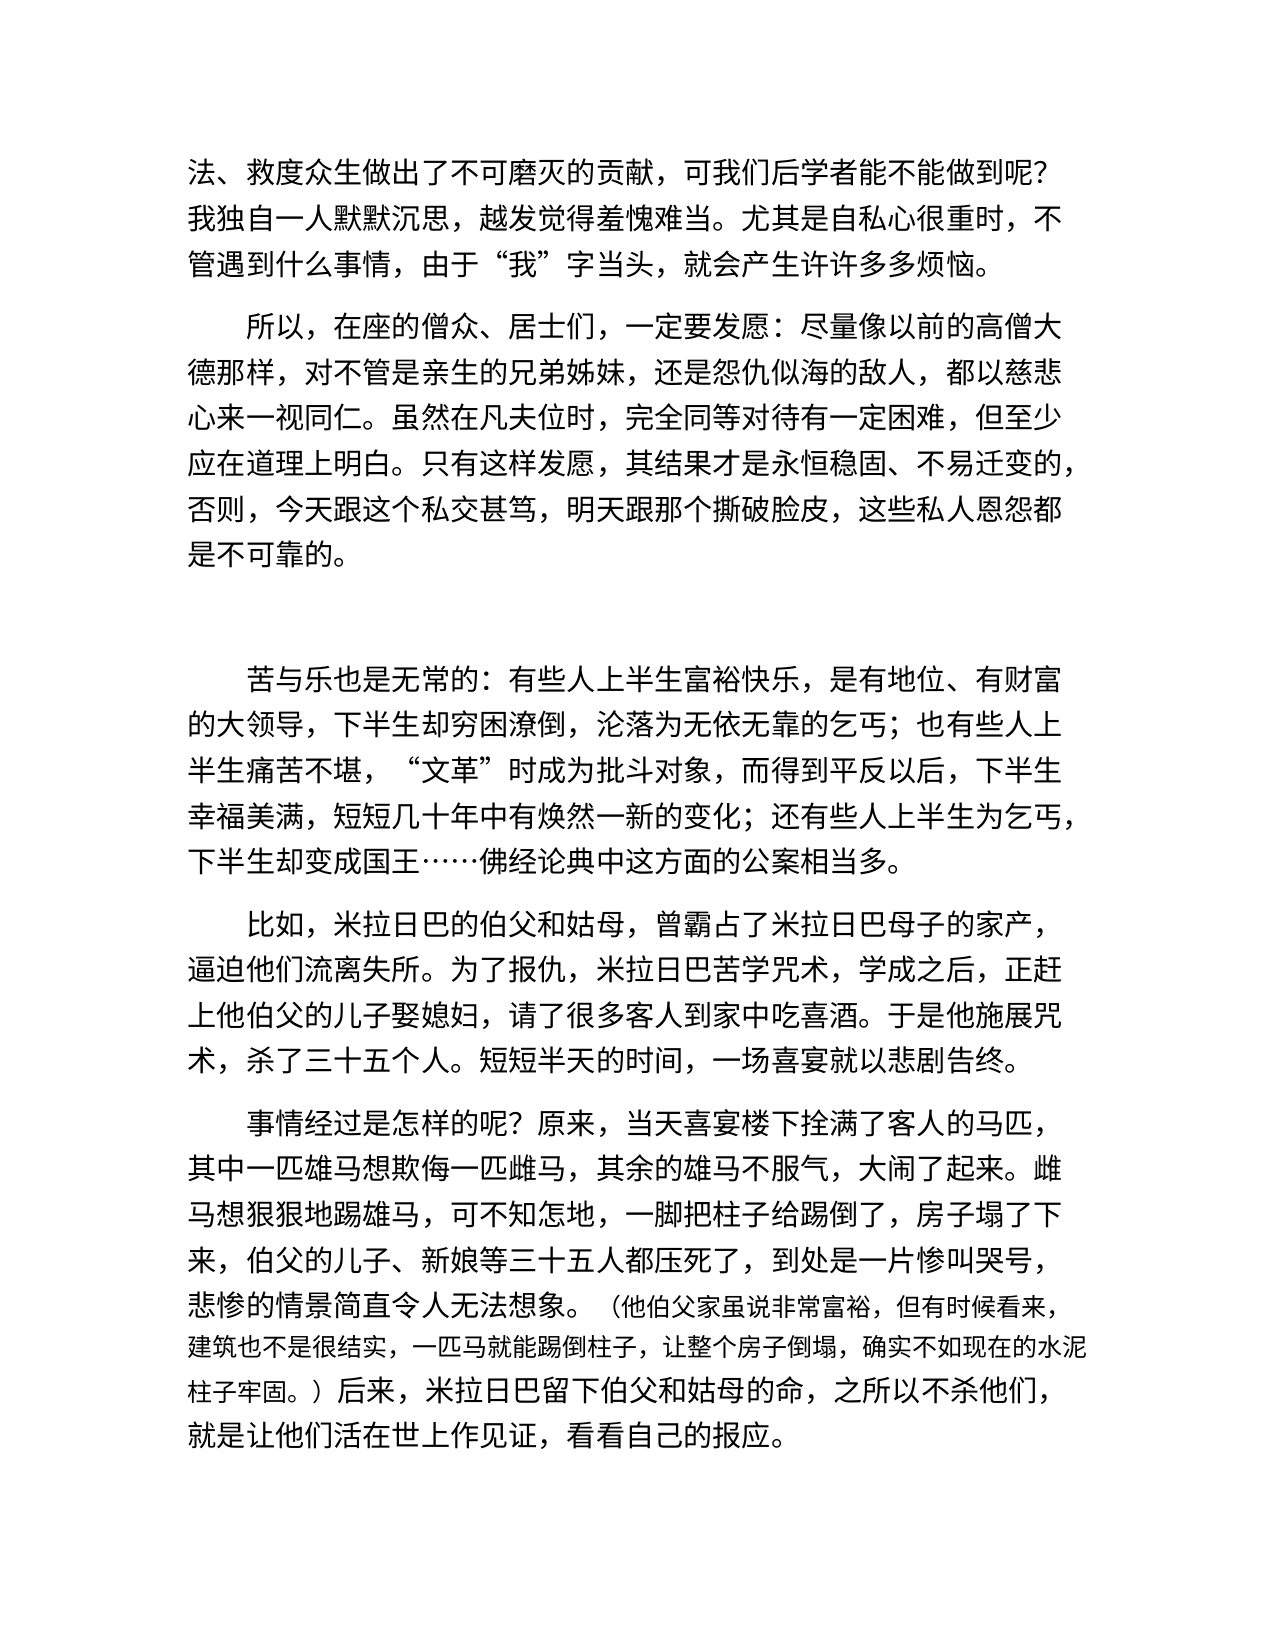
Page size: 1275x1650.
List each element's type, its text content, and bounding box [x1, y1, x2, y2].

text 事情经过是怎样的呢？原来，当天喜宴楼下拴满了客人的马匹，其中一匹雄马想欺侮一匹雌马，其余的雄马不服气，大闹了起来。雌马想狠狠地踢雄马，可不知怎地，一脚把柱子给踢倒了，房子塌了下来，伯父的儿子、新娘等三十五人都压死了，到处是一片惨叫哭号，悲惨的情景简直令人无法想象。（他伯父家虽说非常富裕，但有时候看来，建筑也不是很结实，一匹马就能踢倒柱子，让整个房子倒塌，确实不如现在的水泥柱子牢固。）后来，米拉日巴留下伯父和姑母的命，之所以不杀他们，就是让他们活在世上作见证，看看自己的报应。 [187, 1100, 1087, 1455]
text 比如，米拉日巴的伯父和姑母，曾霸占了米拉日巴母子的家产，逼迫他们流离失所。为了报仇，米拉日巴苦学咒术，学成之后，正赶上他伯父的儿子娶媳妇，请了很多客人到家中吃喜酒。于是他施展咒术，杀了三十五个人。短短半天的时间，一场喜宴就以悲剧告终。 [187, 901, 1087, 1080]
text 苦与乐也是无常的：有些人上半生富裕快乐，是有地位、有财富的大领导，下半生却穷困潦倒，沦落为无依无靠的乞丐；也有些人上半生痛苦不堪，“文革”时成为批斗对象，而得到平反以后，下半生幸福美满，短短几十年中有焕然一新的变化；还有些人上半生为乞丐，下半生却变成国王……佛经论典中这方面的公案相当多。 [187, 656, 1087, 881]
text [187, 150, 1087, 283]
text 所以，在座的僧众、居士们，一定要发愿：尽量像以前的高僧大德那样，对不管是亲生的兄弟姊妹，还是怨仇似海的敌人，都以慈悲心来一视同仁。虽然在凡夫位时，完全同等对待有一定困难，但至少应在道理上明白。只有这样发愿，其结果才是永恒稳固、不易迁变的，否则，今天跟这个私交甚笃，明天跟那个撕破脸皮，这些私人恩怨都是不可靠的。 [187, 303, 1087, 574]
